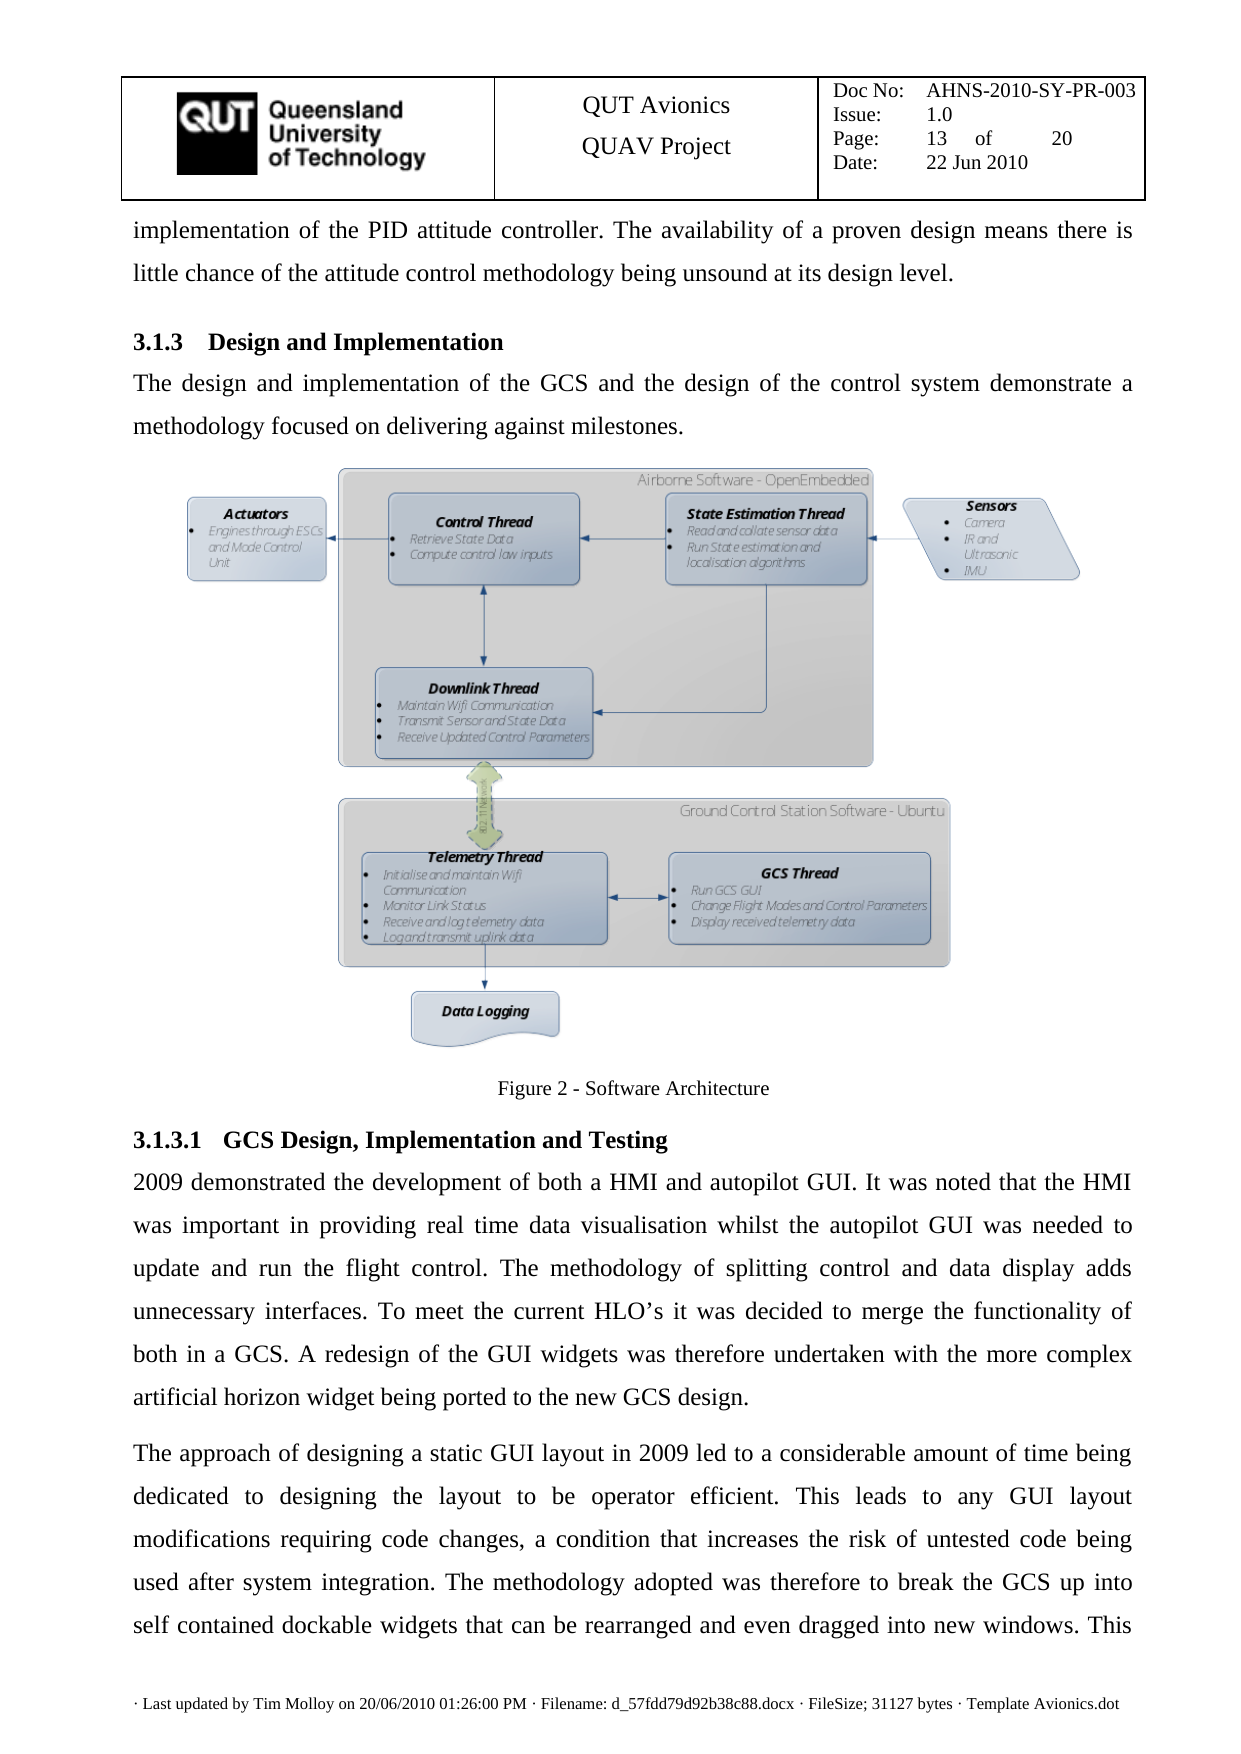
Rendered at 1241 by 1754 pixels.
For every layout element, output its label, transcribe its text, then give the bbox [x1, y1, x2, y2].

subtitle GCS Design, Implementation and Testing [133, 1125, 1134, 1154]
text 2009 demonstrated the development of both a HMI and autopilot GUI. It was noted that the HMI was important in providing real time data visualisation whilst the autopilot GUI was needed to update and run the flight control. The methodology of splitting control and data display adds unnecessary interfaces. To meet the current HLO’s it was decided to merge the functionality of both in a GCS. A redesign of the GUI widgets was therefore undertaken with the more complex artificial horizon widget being ported to the new GCS design. [133, 1167, 1134, 1411]
picture [176, 83, 469, 175]
text The design and implementation of the GCS and the design of the control system demonstrate a methodology focused on delivering against milestones. [133, 368, 1134, 440]
subtitle Design and Implementation [133, 327, 1134, 355]
